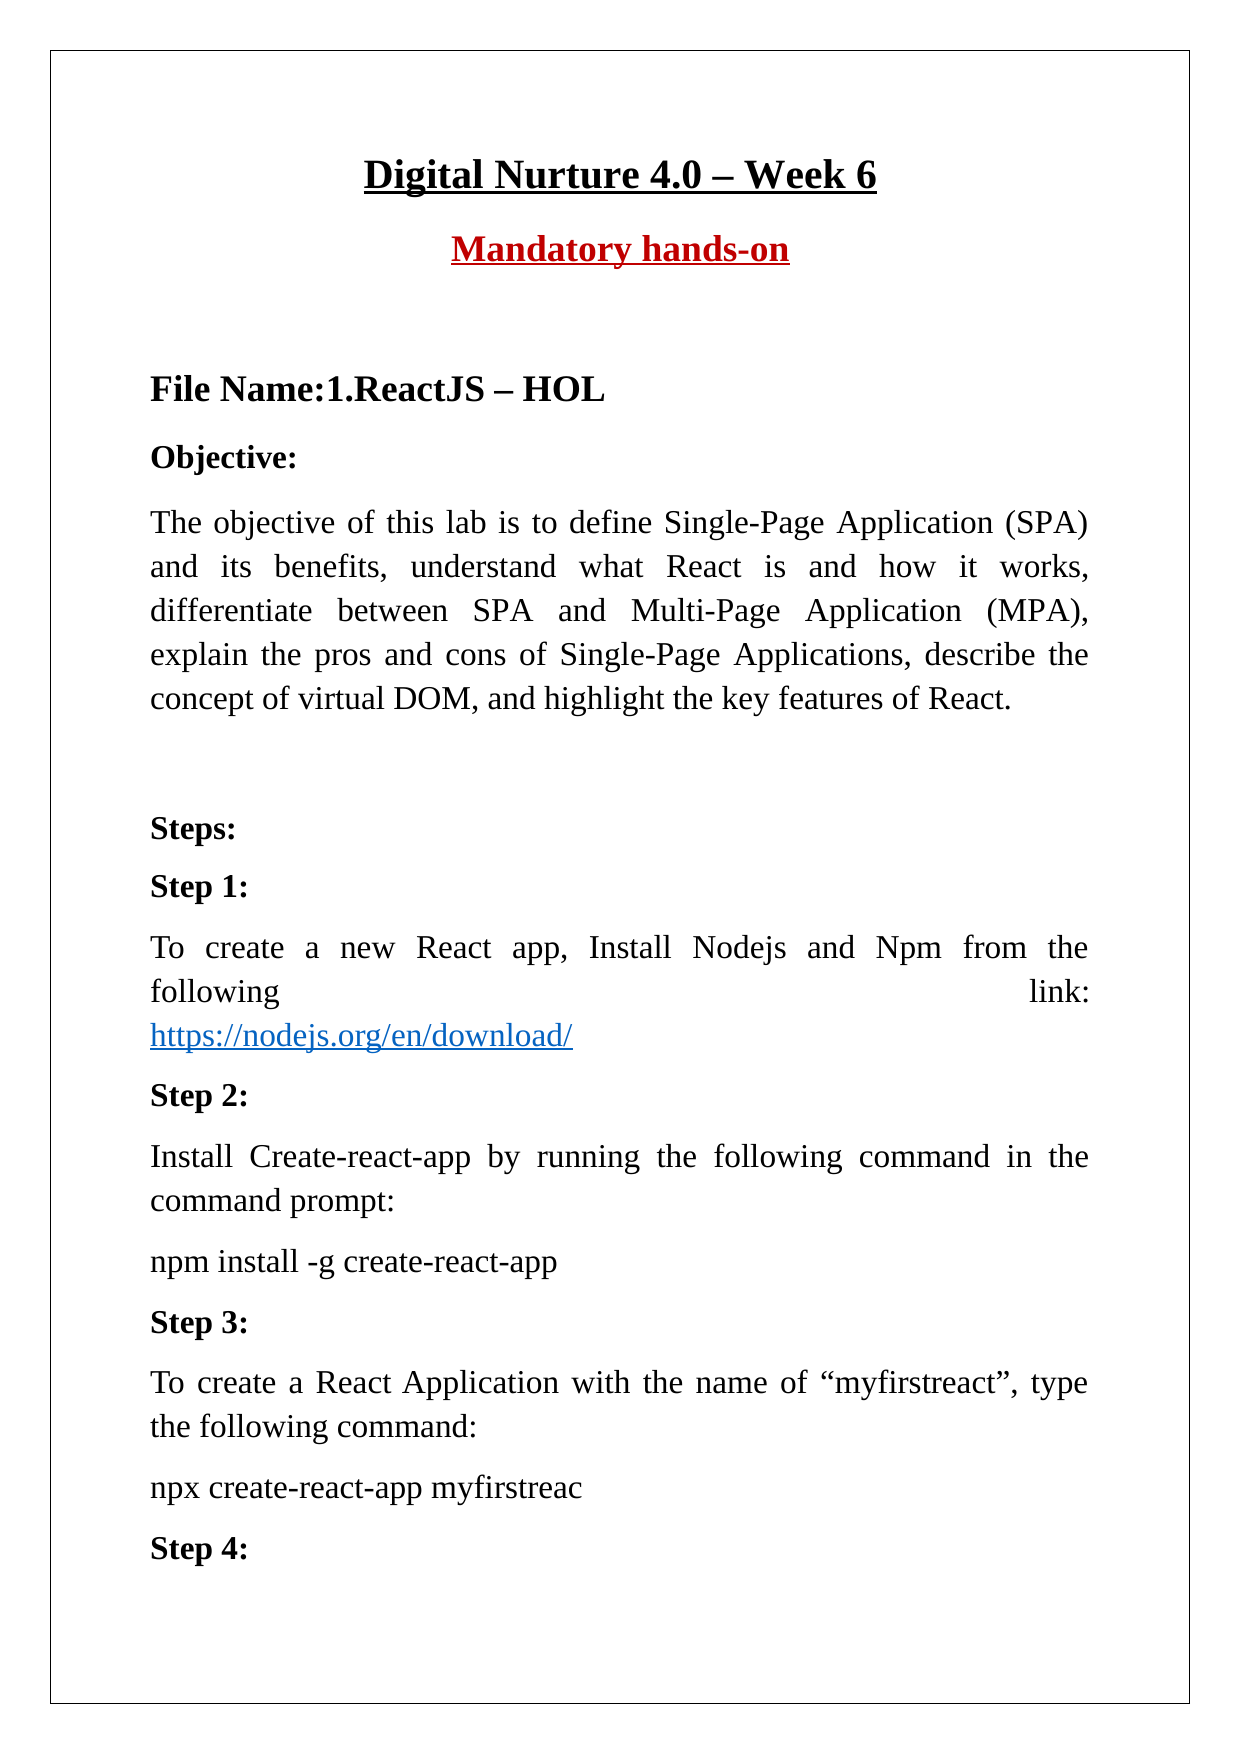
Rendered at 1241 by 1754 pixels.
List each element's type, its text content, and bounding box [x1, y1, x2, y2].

text Step 2: [150, 1076, 1090, 1114]
text Steps: [150, 808, 1090, 846]
subtitle Mandatory hands-on [150, 226, 1090, 269]
subtitle The objective of this lab is to define Single-Page Application (SPA) and its benefits, understand what React is and how it works, differentiate between SPA and Multi-Page Application (MPA), explain the pros and cons of Single-Page Applications, describe the concept of virtual DOM, and highlight the key features of React. [150, 502, 1090, 717]
text Step 4: [150, 1528, 1090, 1567]
text Install Create-react-app by running the following command in the command prompt: [150, 1136, 1090, 1219]
text npm install -g create-react-app [150, 1241, 1090, 1279]
subtitle Digital Nurture 4.0 – Week 6 [150, 150, 1090, 198]
text Step 1: [150, 866, 1090, 904]
text npx create-react-app myfirstreac [150, 1467, 1090, 1506]
subtitle Objective: [150, 437, 1090, 476]
text Step 3: [150, 1302, 1090, 1340]
subtitle File Name:1.ReactJS – HOL [150, 367, 1090, 410]
text To create a React Application with the name of “myfirstreact”, type the following command: [150, 1363, 1090, 1445]
text To create a new React app, Install Nodejs and Npm from the following link: https://nodejs.org/en/download/ [150, 927, 1090, 1053]
